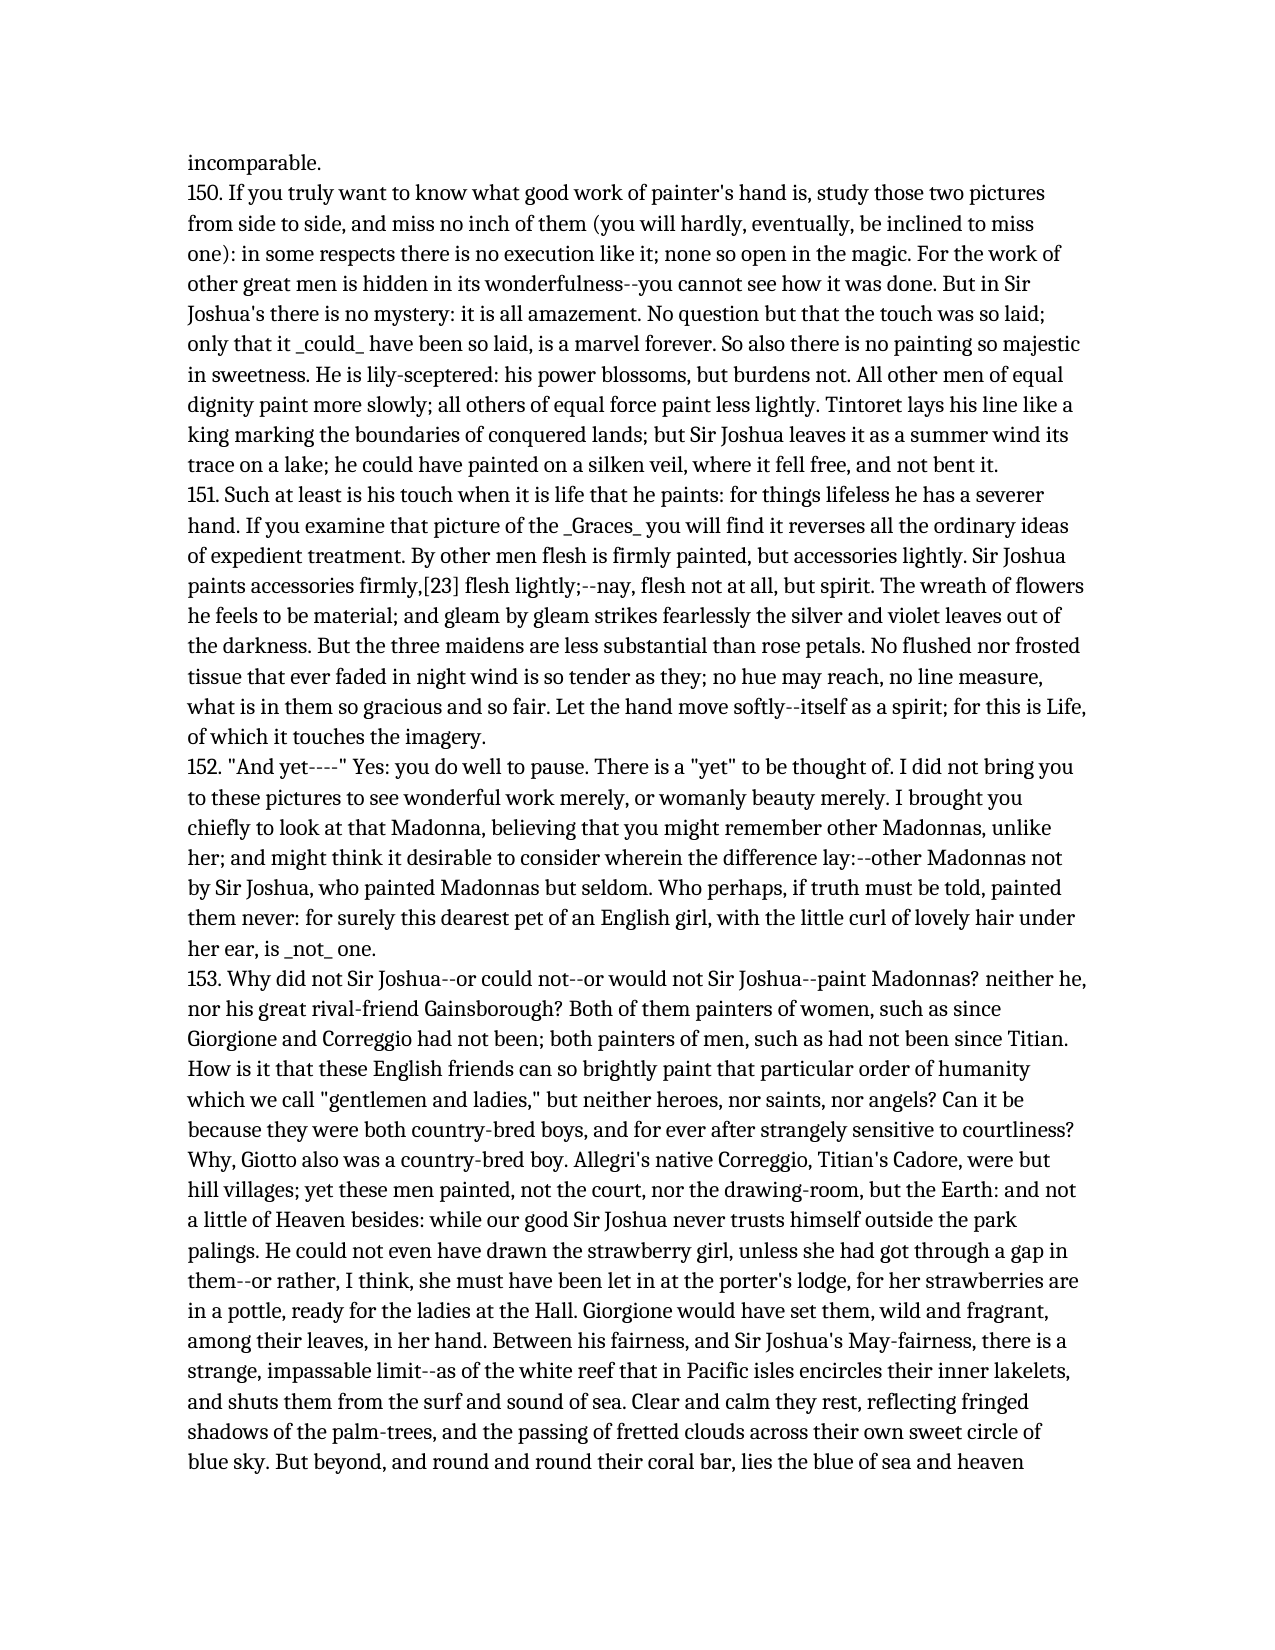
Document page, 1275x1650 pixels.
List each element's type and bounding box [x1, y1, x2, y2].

text [187, 150, 1087, 1475]
